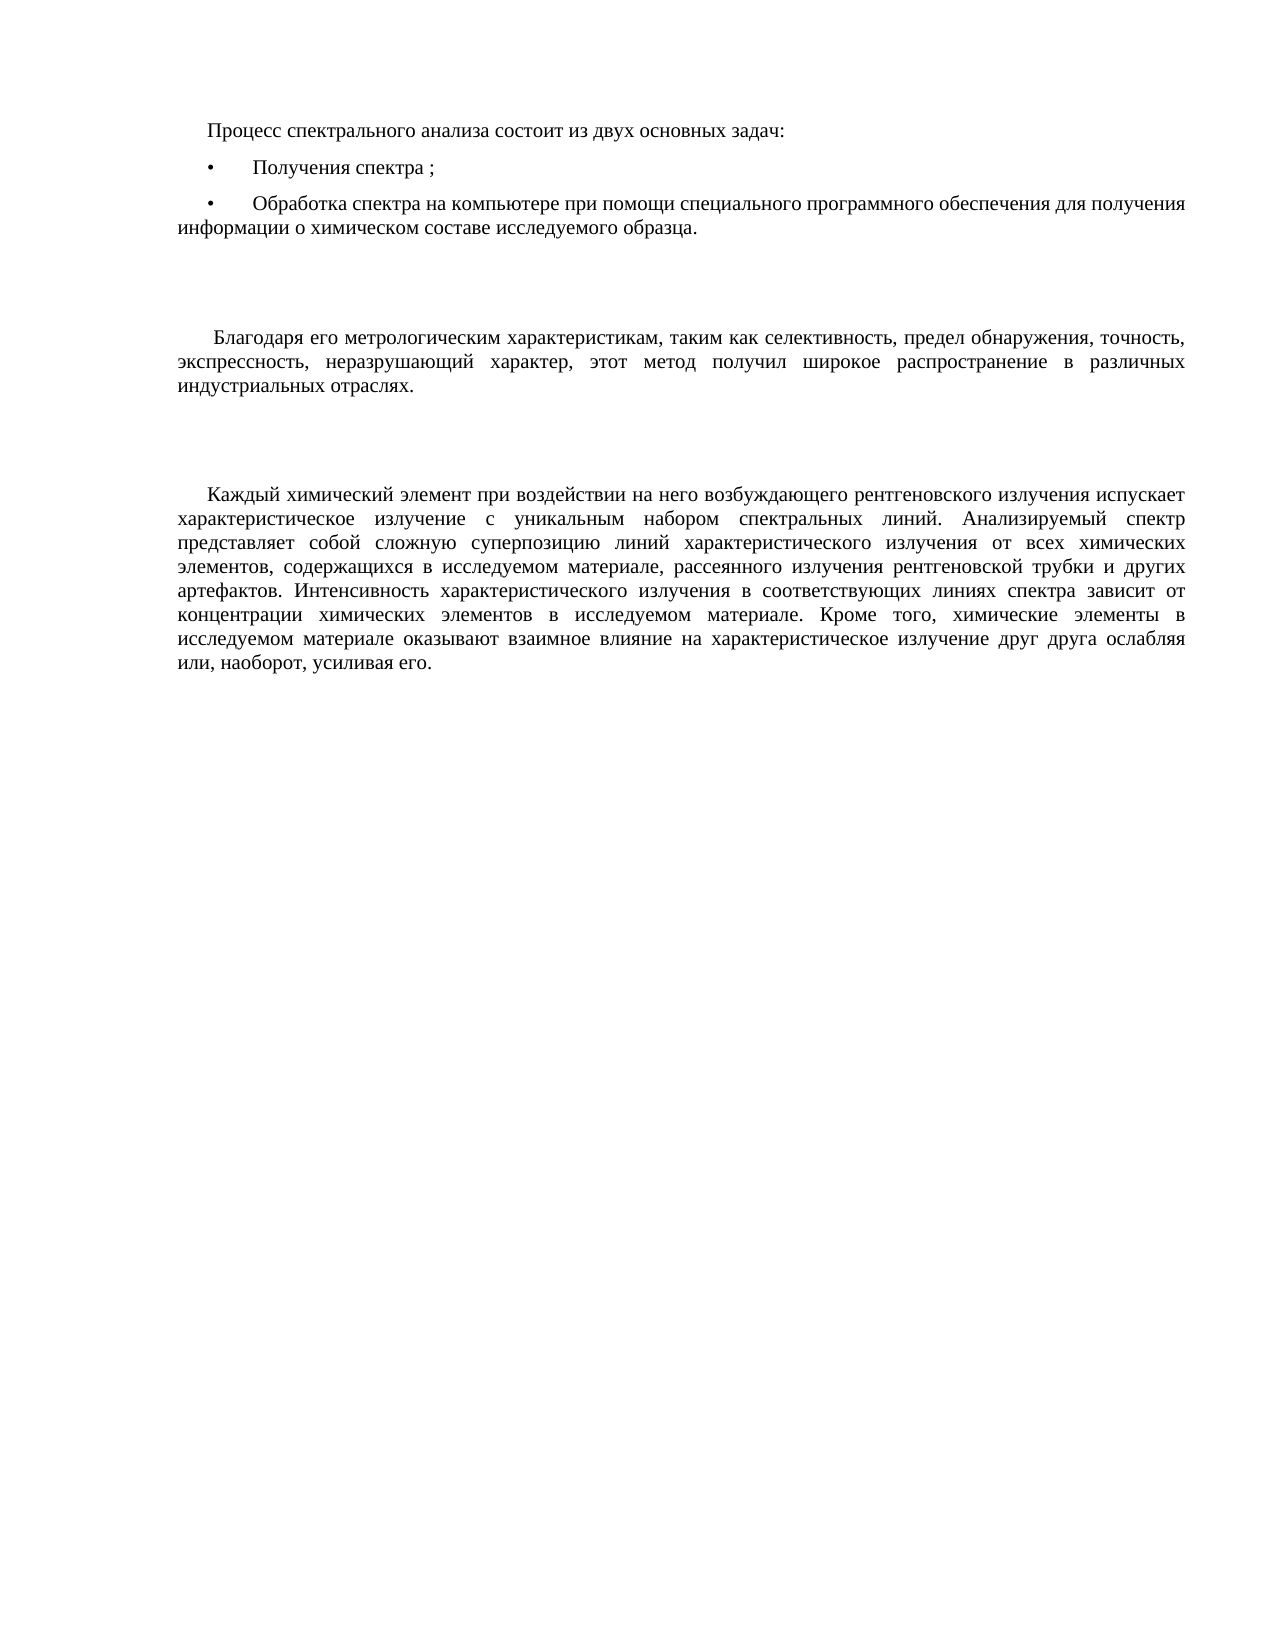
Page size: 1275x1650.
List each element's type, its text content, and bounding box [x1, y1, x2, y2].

text Процесс спектрального анализа состоит из двух основных задач: [177, 118, 1186, 142]
text • Получения спектра ; [177, 155, 1186, 179]
text Благодаря его метрологическим характеристикам, таким как селективность, предел обнаружения, точность, экспрессность, неразрушающий характер, этот метод получил широкое распространение в различных индустриальных отраслях. [177, 325, 1186, 397]
text • Обработка спектра на компьютере при помощи специального программного обеспечения для получения информации о химическом составе исследуемого образца. [177, 191, 1186, 239]
